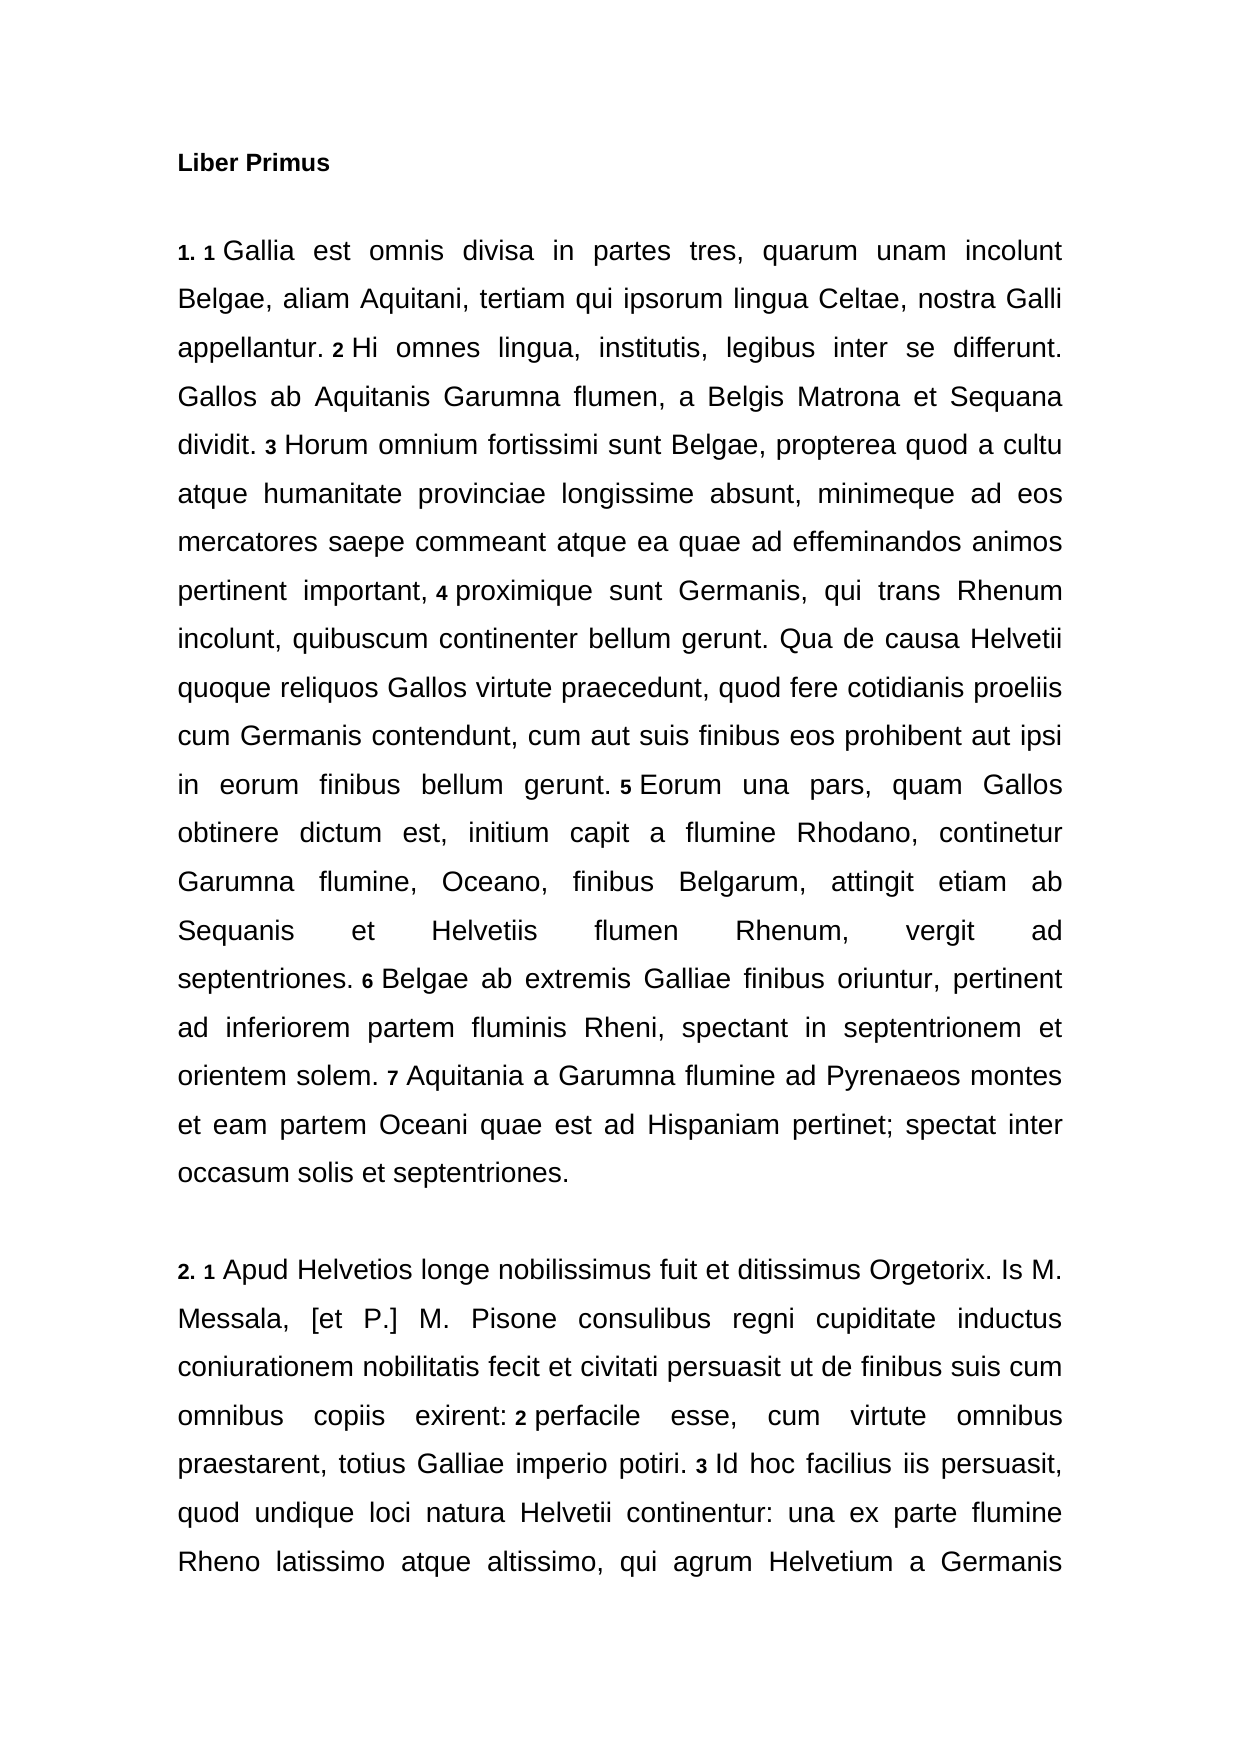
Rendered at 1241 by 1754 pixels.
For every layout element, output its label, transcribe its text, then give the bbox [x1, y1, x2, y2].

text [177, 1253, 1063, 1577]
subtitle Liber Primus [177, 148, 1063, 176]
text 1. 1 Gallia est omnis divisa in partes tres, quarum unam incolunt Belgae, aliam Aquitani, tertiam qui ipsorum lingua Celtae, nostra Galli appellantur. 2 Hi omnes lingua, institutis, legibus inter se differunt. Gallos ab Aquitanis Garumna flumen, a Belgis Matrona et Sequana dividit. 3 Horum omnium fortissimi sunt Belgae, propterea quod a cultu atque humanitate provinciae longissime absunt, minimeque ad eos mercatores saepe commeant atque ea quae ad effeminandos animos pertinent important, 4 proximique sunt Germanis, qui trans Rhenum incolunt, quibuscum continenter bellum gerunt. Qua de causa Helvetii quoque reliquos Gallos virtute praecedunt, quod fere cotidianis proeliis cum Germanis contendunt, cum aut suis finibus eos prohibent aut ipsi in eorum finibus bellum gerunt. 5 Eorum una pars, quam Gallos obtinere dictum est, initium capit a flumine Rhodano, continetur Garumna flumine, Oceano, finibus Belgarum, attingit etiam ab Sequanis et Helvetiis flumen Rhenum, vergit ad septentriones. 6 Belgae ab extremis Galliae finibus oriuntur, pertinent ad inferiorem partem fluminis Rheni, spectant in septentrionem et orientem solem. 7 Aquitania a Garumna flumine ad Pyrenaeos montes et eam partem Oceani quae est ad Hispaniam pertinet; spectat inter occasum solis et septentriones. [177, 234, 1063, 1188]
